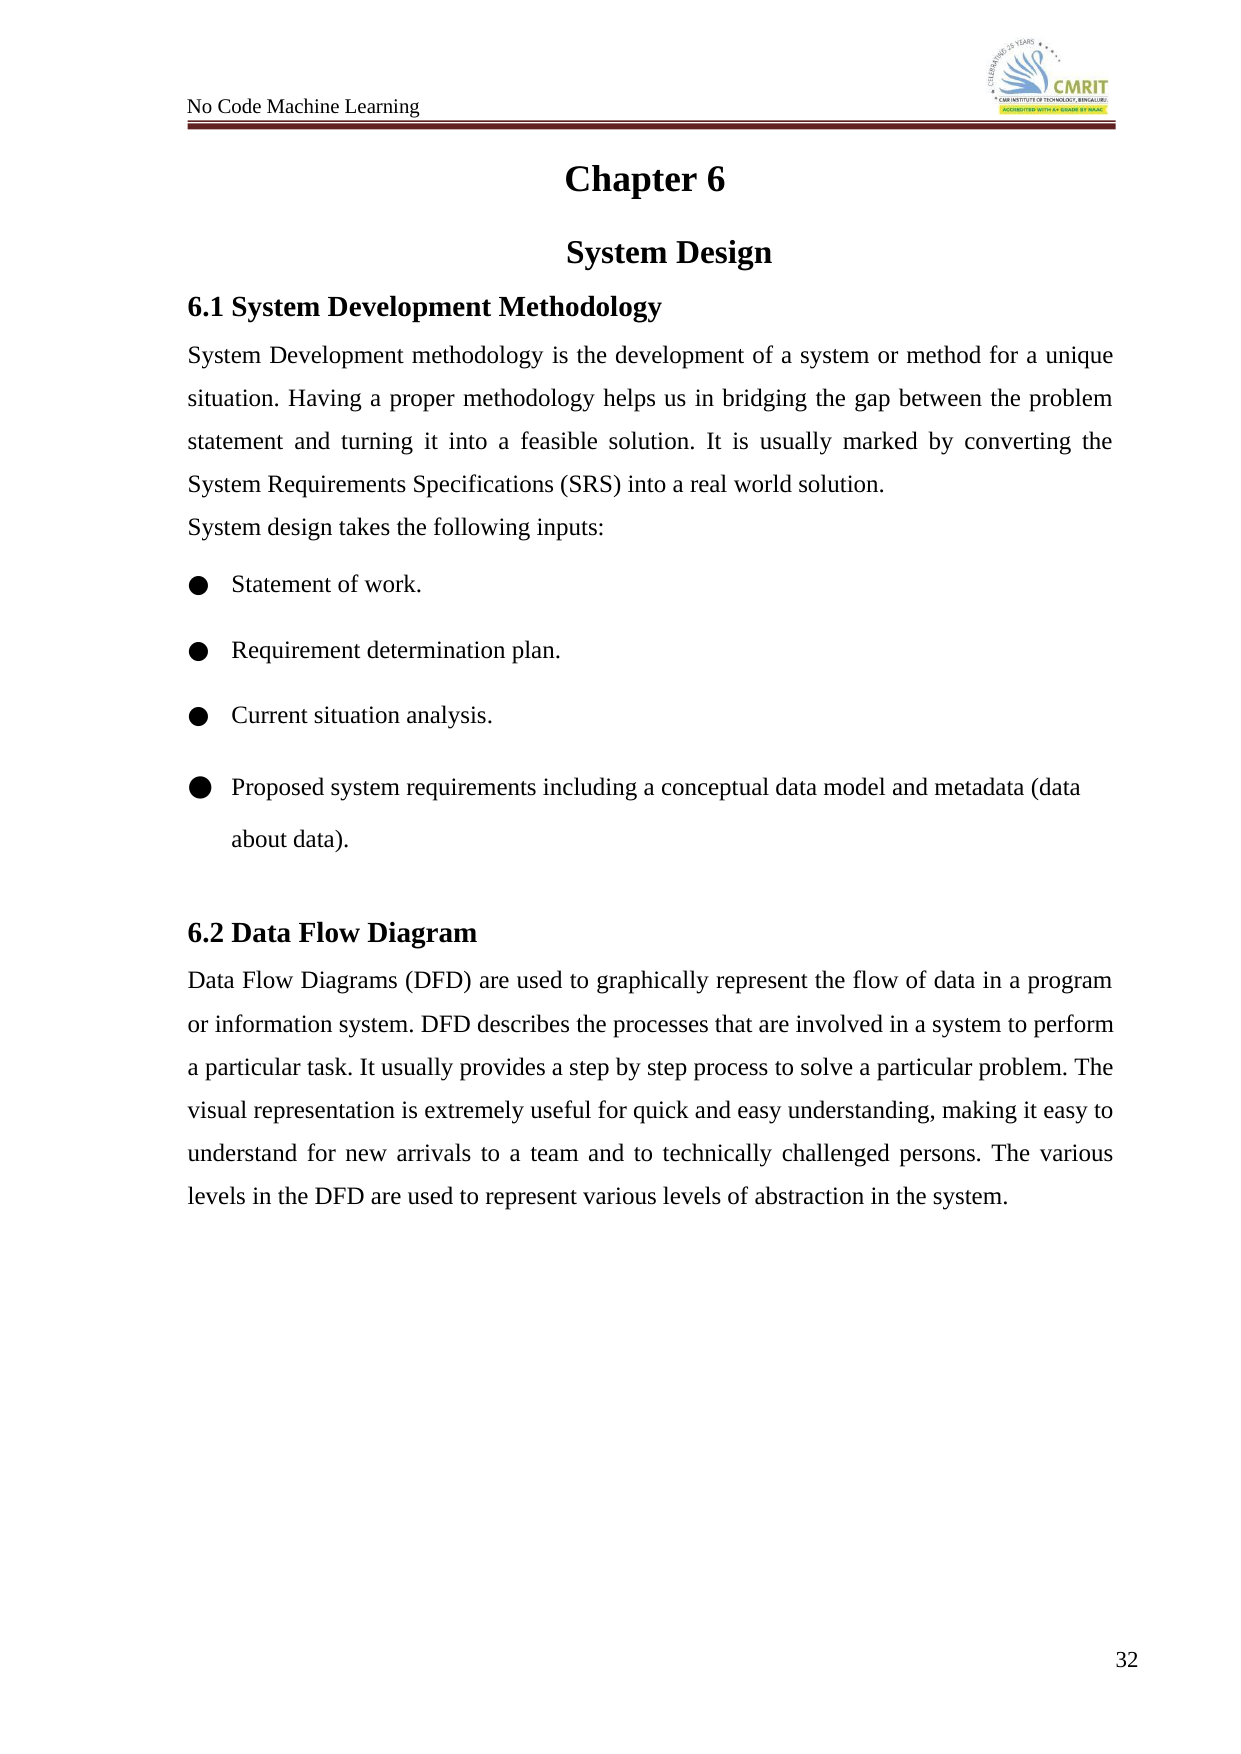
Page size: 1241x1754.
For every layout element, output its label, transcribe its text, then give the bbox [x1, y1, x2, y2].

text System design takes the following inputs: [187, 512, 1138, 541]
list Statement of work. [187, 555, 1138, 607]
subtitle Chapter 6 [175, 156, 1114, 199]
picture [986, 37, 1110, 115]
subtitle Data Flow Diagram [187, 915, 1138, 949]
subtitle System Design [187, 232, 1138, 270]
subtitle System Development Methodology [187, 289, 1138, 323]
text Data Flow Diagrams (DFD) are used to graphically represent the flow of data in a program or information system. DFD describes the processes that are involved in a system to perform a particular task. It usually provides a step by step process to solve a particular problem. The visual representation is extremely useful for quick and easy understanding, making it easy to understand for new arrivals to a team and to technically challenged persons. The various levels in the DFD are used to represent various levels of abstraction in the system. [187, 966, 1114, 1210]
list Proposed system requirements including a conceptual data model and metadata (data about data). [187, 752, 1114, 853]
list Current situation analysis. [187, 687, 1138, 738]
list Requirement determination plan. [187, 621, 1138, 672]
text System Development methodology is the development of a system or method for a unique situation. Having a proper methodology helps us in bridging the gap between the problem statement and turning it into a feasible solution. It is usually marked by converting the System Requirements Specifications (SRS) into a real world solution. [187, 340, 1114, 498]
